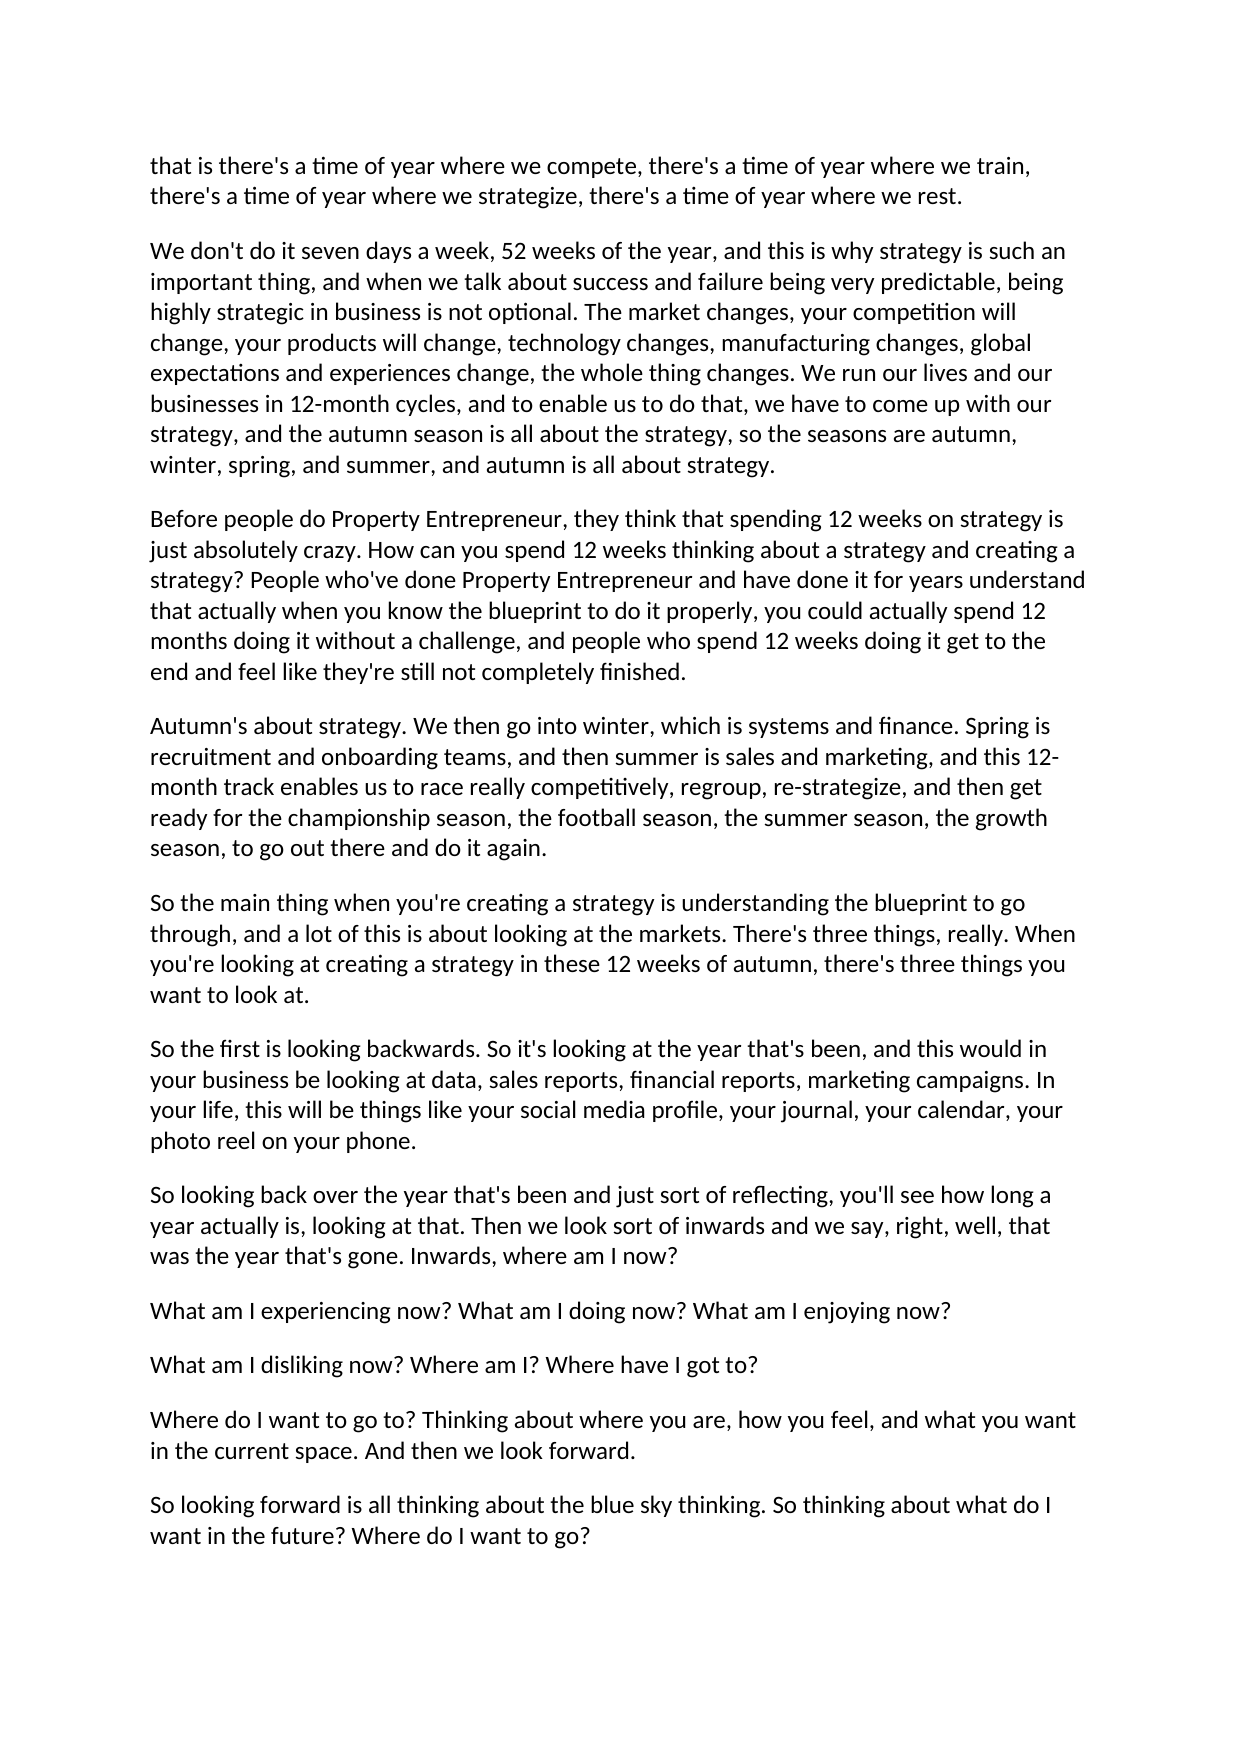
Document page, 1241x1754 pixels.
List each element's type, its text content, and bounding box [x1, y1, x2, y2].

text What am I experiencing now? What am I doing now? What am I enjoying now? [150, 1295, 1090, 1326]
text Autumn's about strategy. We then go into winter, which is systems and finance. Spring is recruitment and onboarding teams, and then summer is sales and marketing, and this 12-month track enables us to race really competitively, regroup, re-strategize, and then get ready for the championship season, the football season, the summer season, the growth season, to go out there and do it again. [150, 711, 1090, 863]
text So looking forward is all thinking about the blue sky thinking. So thinking about what do I want in the future? Where do I want to go? [150, 1489, 1090, 1550]
text Before people do Property Entrepreneur, they think that spending 12 weeks on strategy is just absolutely crazy. How can you spend 12 weeks thinking about a strategy and creating a strategy? People who've done Property Entrepreneur and have done it for years understand that actually when you know the blueprint to do it properly, you could actually spend 12 months doing it without a challenge, and people who spend 12 weeks doing it get to the end and feel like they're still not completely finished. [150, 503, 1090, 686]
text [150, 150, 1090, 211]
text What am I disliking now? Where am I? Where have I got to? [150, 1350, 1090, 1380]
text Where do I want to go to? Thinking about where you are, how you feel, and what you want in the current space. And then we look forward. [150, 1404, 1090, 1465]
text So looking back over the year that's been and just sort of reflecting, you'll see how long a year actually is, looking at that. Then we look sort of inwards and we say, right, well, that was the year that's gone. Inwards, where am I now? [150, 1179, 1090, 1271]
text We don't do it seven days a week, 52 weeks of the year, and this is why strategy is such an important thing, and when we talk about success and failure being very predictable, being highly strategic in business is not optional. The market changes, your competition will change, your products will change, technology changes, manufacturing changes, global expectations and experiences change, the whole thing changes. We run our lives and our businesses in 12-month cycles, and to enable us to do that, we have to come up with our strategy, and the autumn season is all about the strategy, so the seasons are autumn, winter, spring, and summer, and autumn is all about strategy. [150, 235, 1090, 479]
text So the main thing when you're creating a strategy is understanding the blueprint to go through, and a lot of this is about looking at the markets. There's three things, really. When you're looking at creating a strategy in these 12 weeks of autumn, there's three things you want to look at. [150, 887, 1090, 1009]
text So the first is looking backwards. So it's looking at the year that's been, and this would in your business be looking at data, sales reports, financial reports, marketing campaigns. In your life, this will be things like your social media profile, your journal, your calendar, your photo reel on your phone. [150, 1033, 1090, 1155]
